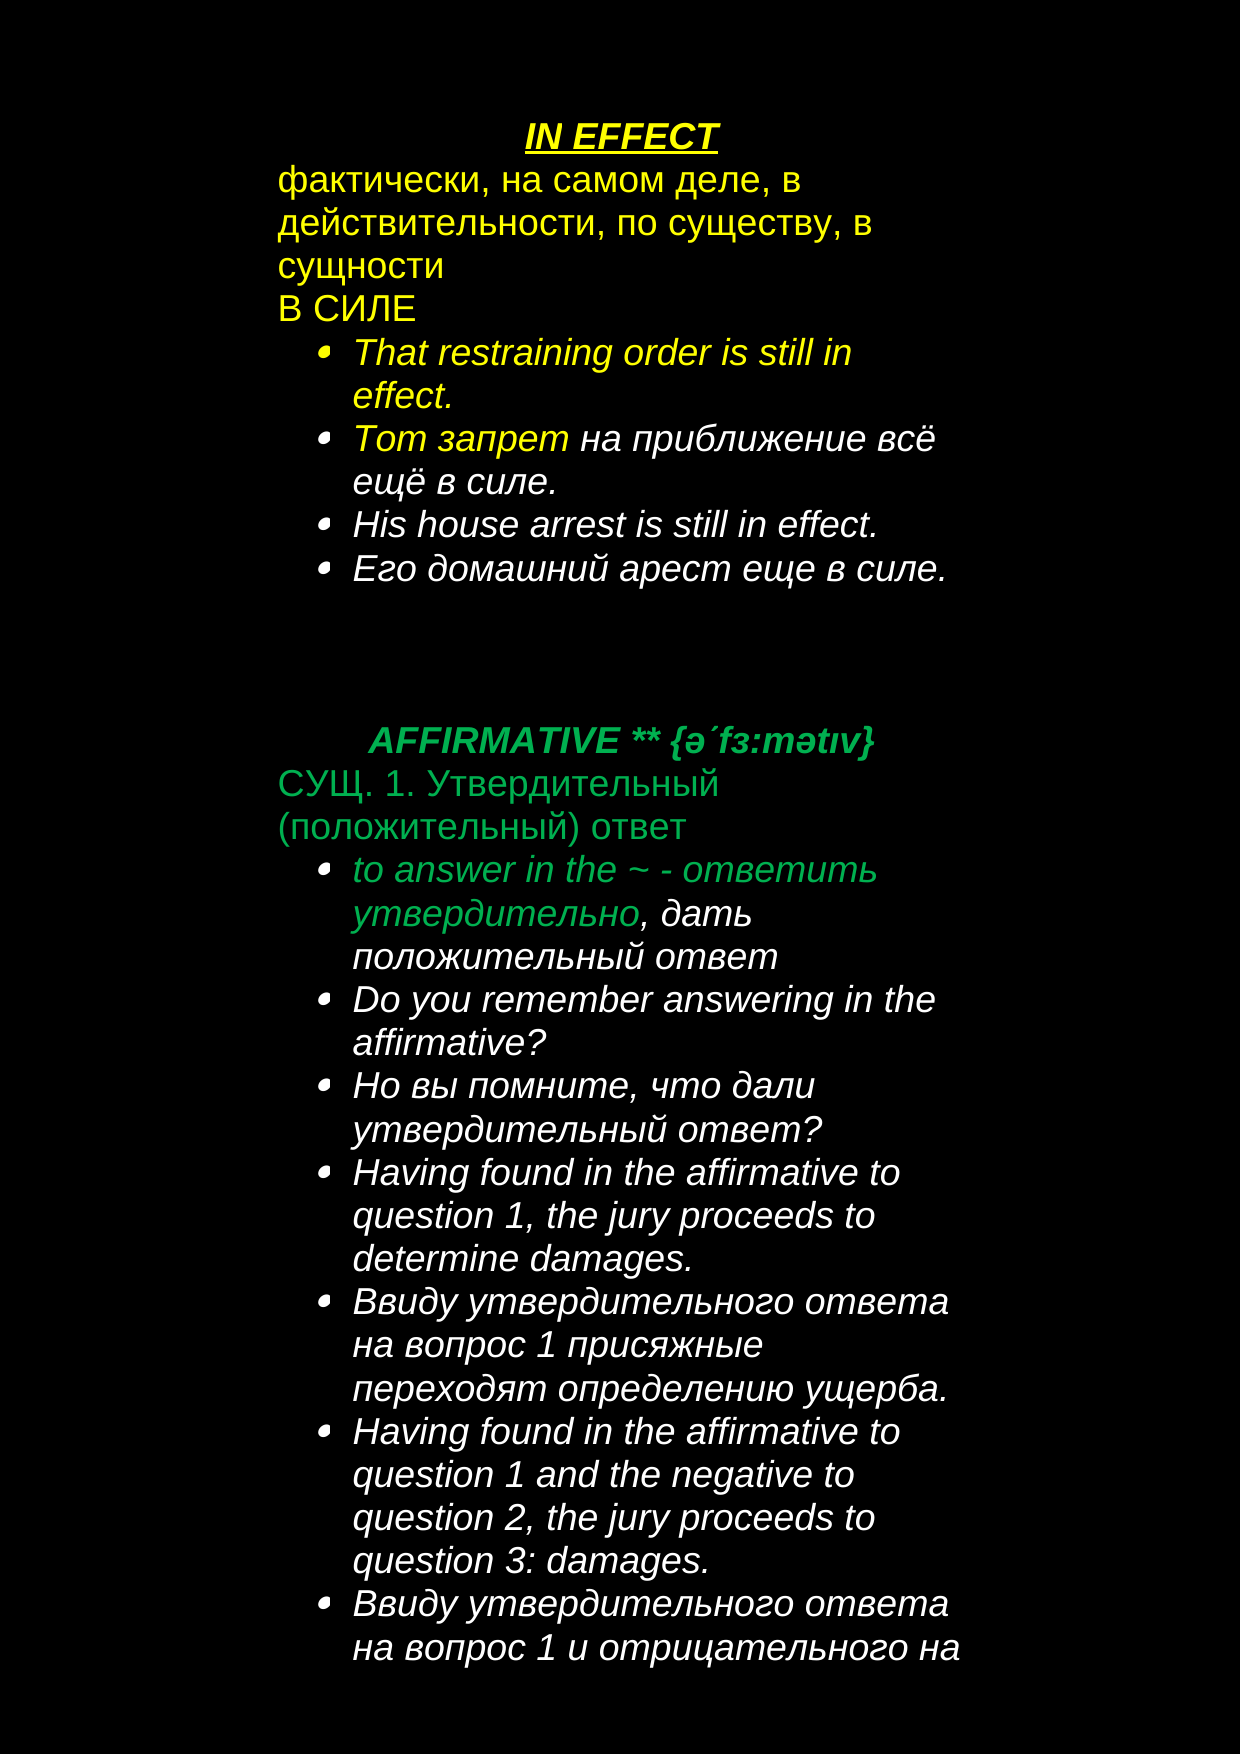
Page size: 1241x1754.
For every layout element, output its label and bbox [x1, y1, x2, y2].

table_header [270, 62, 976, 1677]
